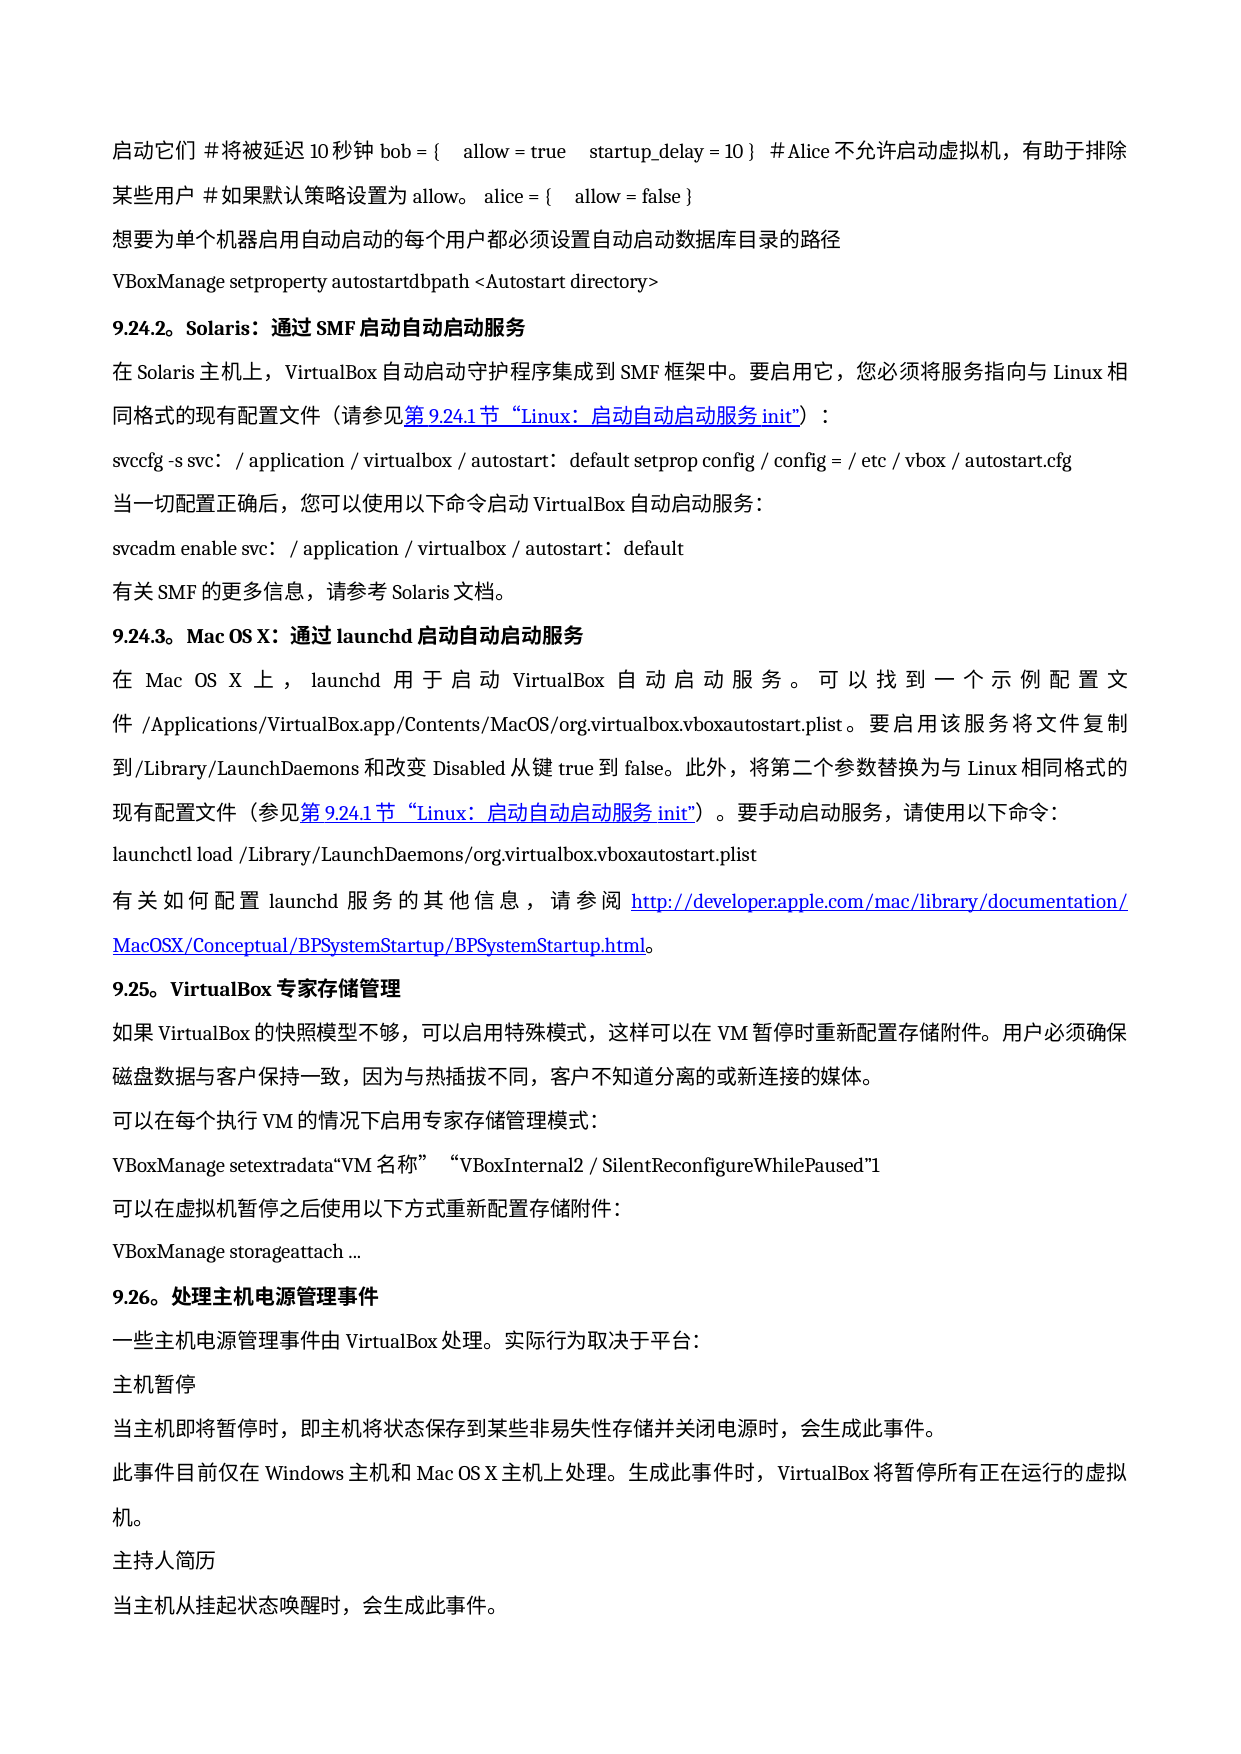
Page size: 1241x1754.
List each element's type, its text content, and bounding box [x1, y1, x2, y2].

text VBoxManage setextradata“VM名称”“VBoxInternal2 / SilentReconfigureWhilePaused”1 [112, 1141, 1128, 1185]
text 想要为单个机器启用自动启动的每个用户都必须设置自动启动数据库目录的路径 [112, 216, 1128, 260]
text 有关如何配置launchd服务的其他信息，请参阅http://developer.apple.com/mac/library/documentation/MacOSX/Conceptual/BPSystemStartup/BPSystemStartup.html。 [112, 877, 1128, 965]
text 有关SMF的更多信息，请参考Solaris文档。 [112, 568, 1128, 613]
text 此事件目前仅在Windows主机和Mac OS X主机上处理。生成此事件时，VirtualBox将暂停所有正在运行的虚拟机。 [112, 1450, 1128, 1538]
text 在Mac OS X上，launchd用于启动VirtualBox自动启动服务。可以找到一个示例配置文件 /Applications/VirtualBox.app/Contents/MacOS/org.virtualbox.vboxautostart.plist。要启用该服务将文件复制到/Library/LaunchDaemons和改变 Disabled从键 true到 false。此外，将第二个参数替换为与Linux相同格式的现有配置文件（参见第9.24.1节“Linux：启动自动启动服务init”）。要手动启动服务，请使用以下命令： [112, 657, 1128, 833]
text 9.24.2。Solaris：通过SMF启动自动启动服务 [112, 304, 1128, 348]
text launchctl load /Library/LaunchDaemons/org.virtualbox.vboxautostart.plist [112, 833, 1128, 877]
text 主机暂停 [112, 1362, 1128, 1406]
text VBoxManage storageattach ... [112, 1229, 1128, 1273]
text 当主机即将暂停时，即主机将状态保存到某些非易失性存储并关闭电源时，会生成此事件。 [112, 1406, 1128, 1450]
text 一些主机电源管理事件由VirtualBox处理。实际行为取决于平台： [112, 1318, 1128, 1362]
text 可以在虚拟机暂停之后使用以下方式重新配置存储附件： [112, 1185, 1128, 1229]
text 如果VirtualBox的快照模型不够，可以启用特殊模式，这样可以在VM暂停时重新配置存储附件。用户必须确保磁盘数据与客户保持一致，因为与热插拔不同，客户不知道分离的或新连接的媒体。 [112, 1009, 1128, 1097]
text 可以在每个执行VM的情况下启用专家存储管理模式： [112, 1097, 1128, 1141]
text 当一切配置正确后，您可以使用以下命令启动VirtualBox自动启动服务： [112, 480, 1128, 524]
text 主持人简历 [112, 1538, 1128, 1582]
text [112, 128, 1128, 216]
text 在Solaris主机上，VirtualBox自动启动守护程序集成到SMF框架中。要启用它，您必须将服务指向与Linux相同格式的现有配置文件（请参见第9.24.1节“Linux：启动自动启动服务init”）： [112, 348, 1128, 436]
text 9.25。VirtualBox专家存储管理 [112, 965, 1128, 1009]
text VBoxManage setproperty autostartdbpath <Autostart directory> [112, 260, 1128, 304]
text 当主机从挂起状态唤醒时，会生成此事件。 [112, 1582, 1128, 1626]
text svcadm enable svc：/ application / virtualbox / autostart：default [112, 524, 1128, 568]
text 9.24.3。Mac OS X：通过launchd启动自动启动服务 [112, 613, 1128, 657]
text svccfg -s svc：/ application / virtualbox / autostart：default setprop config / config = / etc / vbox / autostart.cfg [112, 436, 1128, 480]
text 9.26。处理主机电源管理事件 [112, 1273, 1128, 1318]
